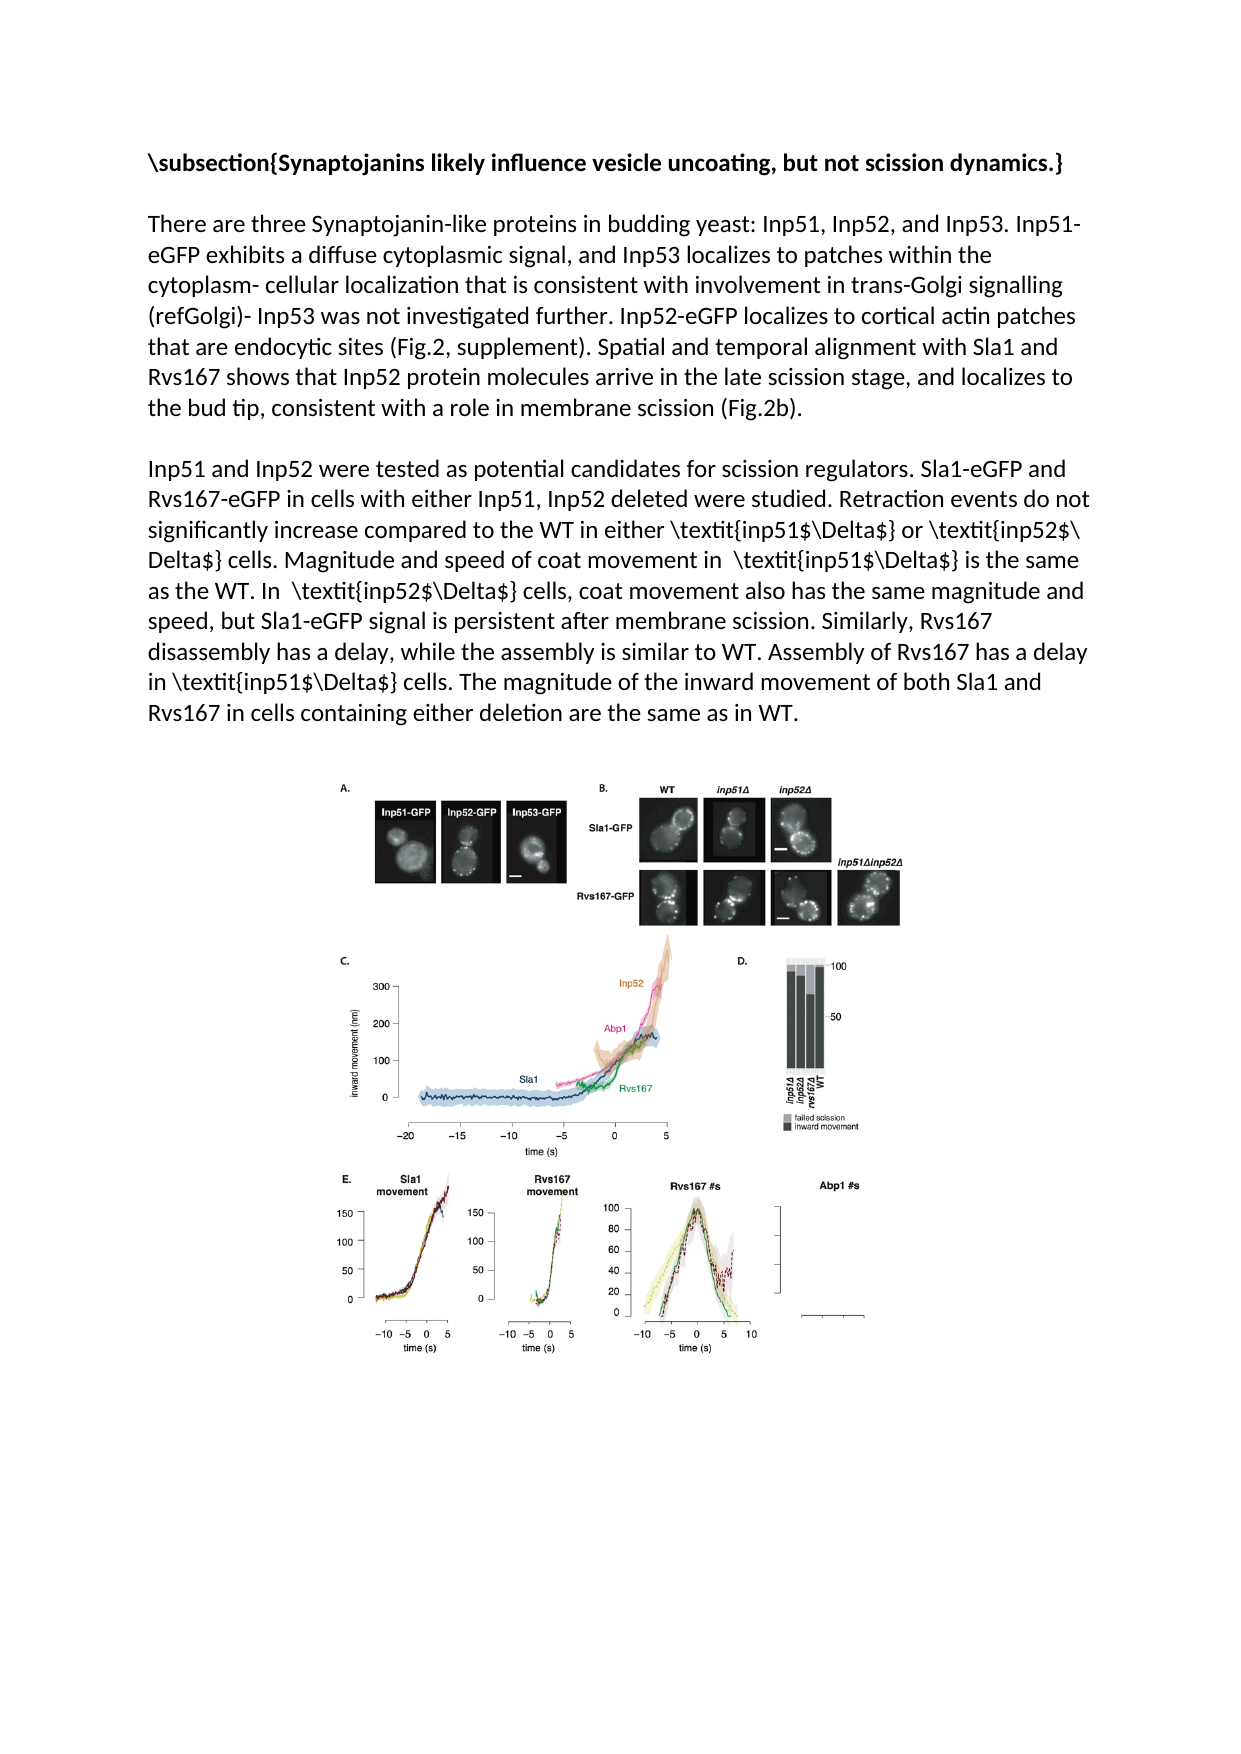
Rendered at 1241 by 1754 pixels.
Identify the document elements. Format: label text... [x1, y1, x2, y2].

text ﻿\subsection{Synaptojanins likely influence vesicle uncoating, but not scission dynamics.} [148, 148, 1093, 178]
text ﻿There are three Synaptojanin-like proteins in budding yeast: Inp51, Inp52, and Inp53. Inp51-eGFP exhibits a diffuse cytoplasmic signal, and Inp53 localizes to patches within the cytoplasm- cellular localization that is consistent with involvement in trans-Golgi signalling (refGolgi)- Inp53 was not investigated further. Inp52-eGFP localizes to cortical actin patches that are endocytic sites (Fig.2, supplement). Spatial and temporal alignment with Sla1 and Rvs167 shows that Inp52 protein molecules arrive in the late scission stage, and localizes to the bud tip, consistent with a role in membrane scission (Fig.2b). [148, 209, 1093, 422]
picture [331, 758, 910, 1389]
text Inp51 and Inp52 were tested as potential candidates for scission regulators. Sla1-eGFP and Rvs167-eGFP in cells with either Inp51, Inp52 deleted were studied. Retraction events do not significantly increase compared to the WT in either \textit{inp51$\Delta$} or \textit{inp52$\Delta$} cells. Magnitude and speed of coat movement in \textit{inp51$\Delta$} is the same as the WT. In \textit{inp52$\Delta$} cells, coat movement also has the same magnitude and speed, but Sla1-eGFP signal is persistent after membrane scission. Similarly, Rvs167 disassembly has a delay, while the assembly is similar to WT. Assembly of Rvs167 has a delay in \textit{inp51$\Delta$} cells. The magnitude of the inward movement of both Sla1 and Rvs167 in cells containing either deletion are the same as in WT. [148, 453, 1093, 727]
